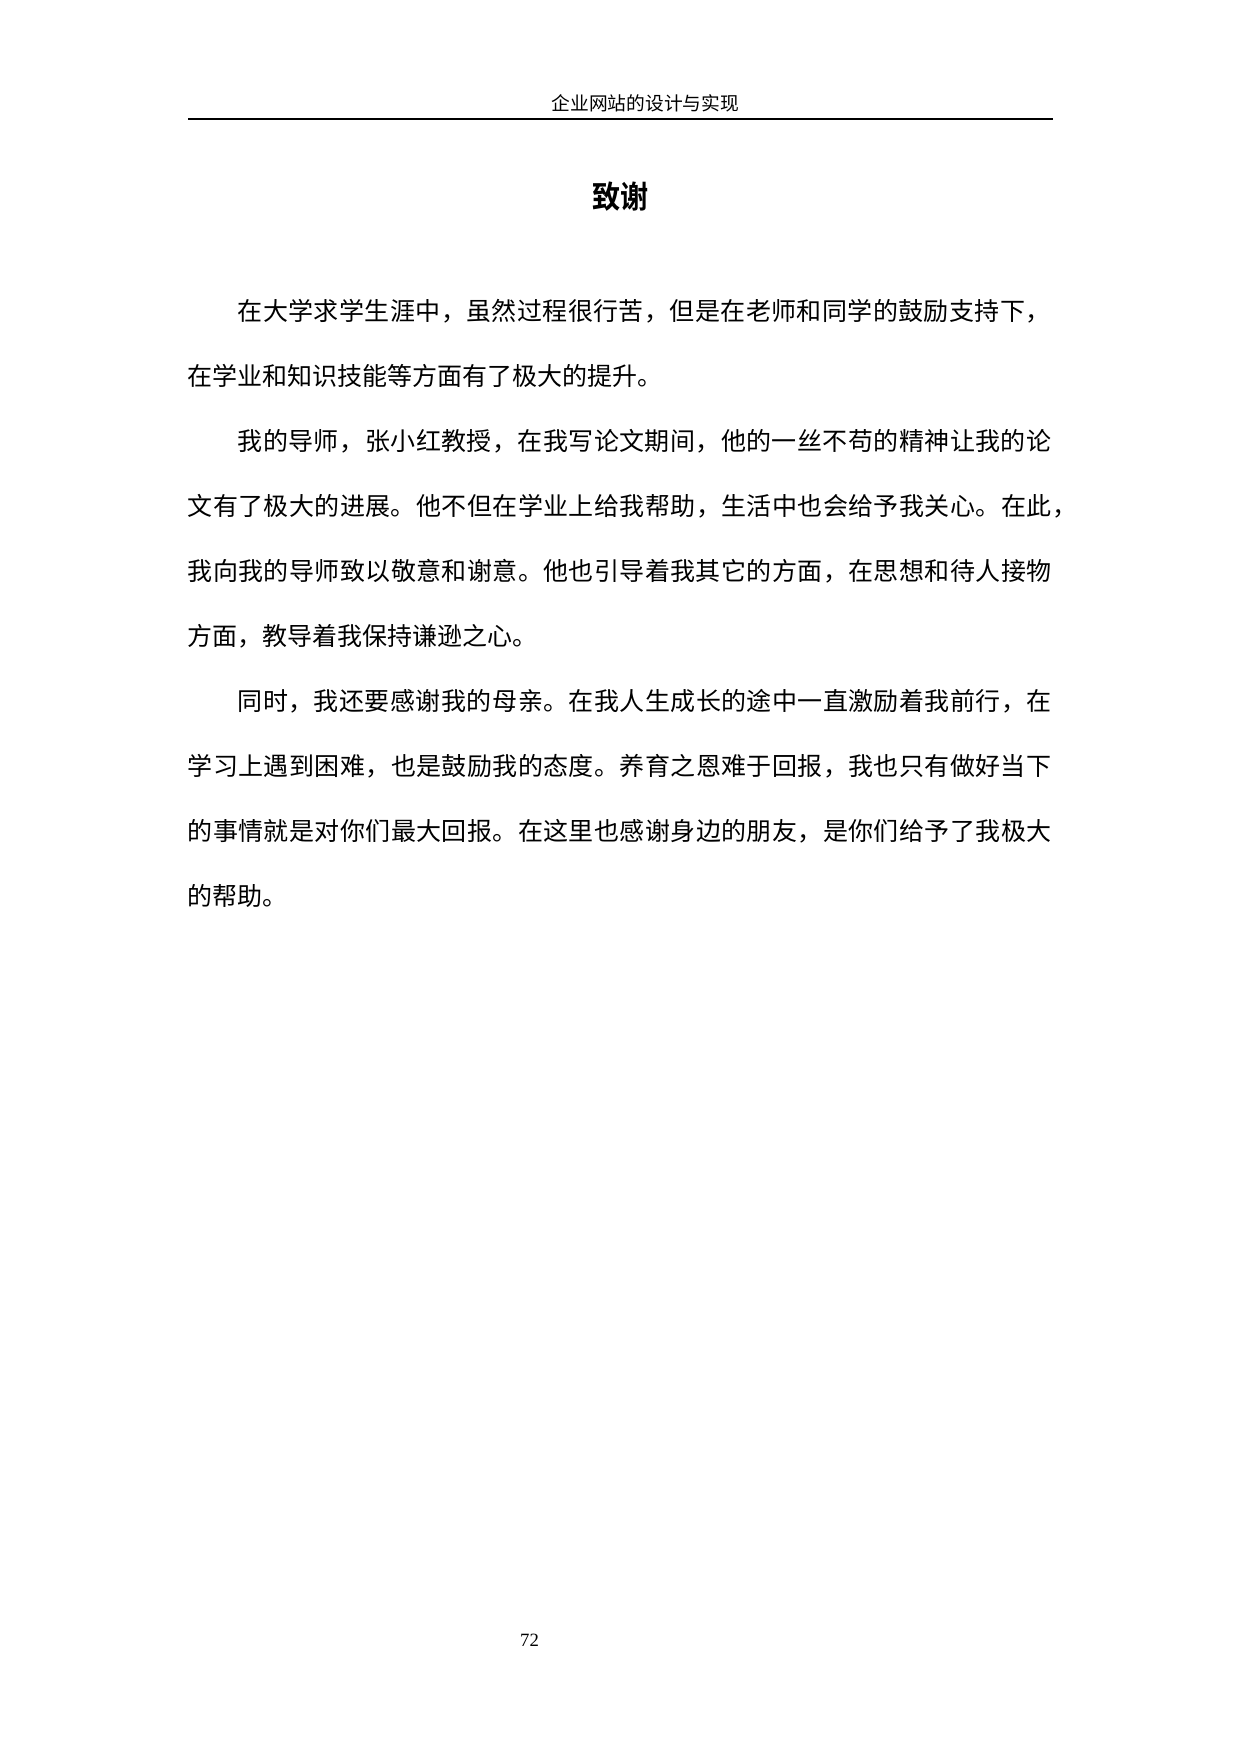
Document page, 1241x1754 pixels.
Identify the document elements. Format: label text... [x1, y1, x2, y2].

text 我的导师，张小红教授，在我写论文期间，他的一丝不苟的精神让我的论文有了极大的进展。他不但在学业上给我帮助，生活中也会给予我关心。在此，我向我的导师致以敬意和谢意。他也引导着我其它的方面，在思想和待人接物方面，教导着我保持谦逊之心。 [187, 407, 1053, 667]
text 在大学求学生涯中，虽然过程很行苦，但是在老师和同学的鼓励支持下，在学业和知识技能等方面有了极大的提升。 [187, 277, 1053, 407]
text 致谢 [187, 162, 1053, 227]
text 同时，我还要感谢我的母亲。在我人生成长的途中一直激励着我前行，在学习上遇到困难，也是鼓励我的态度。养育之恩难于回报，我也只有做好当下的事情就是对你们最大回报。在这里也感谢身边的朋友，是你们给予了我极大的帮助。 [187, 667, 1053, 927]
